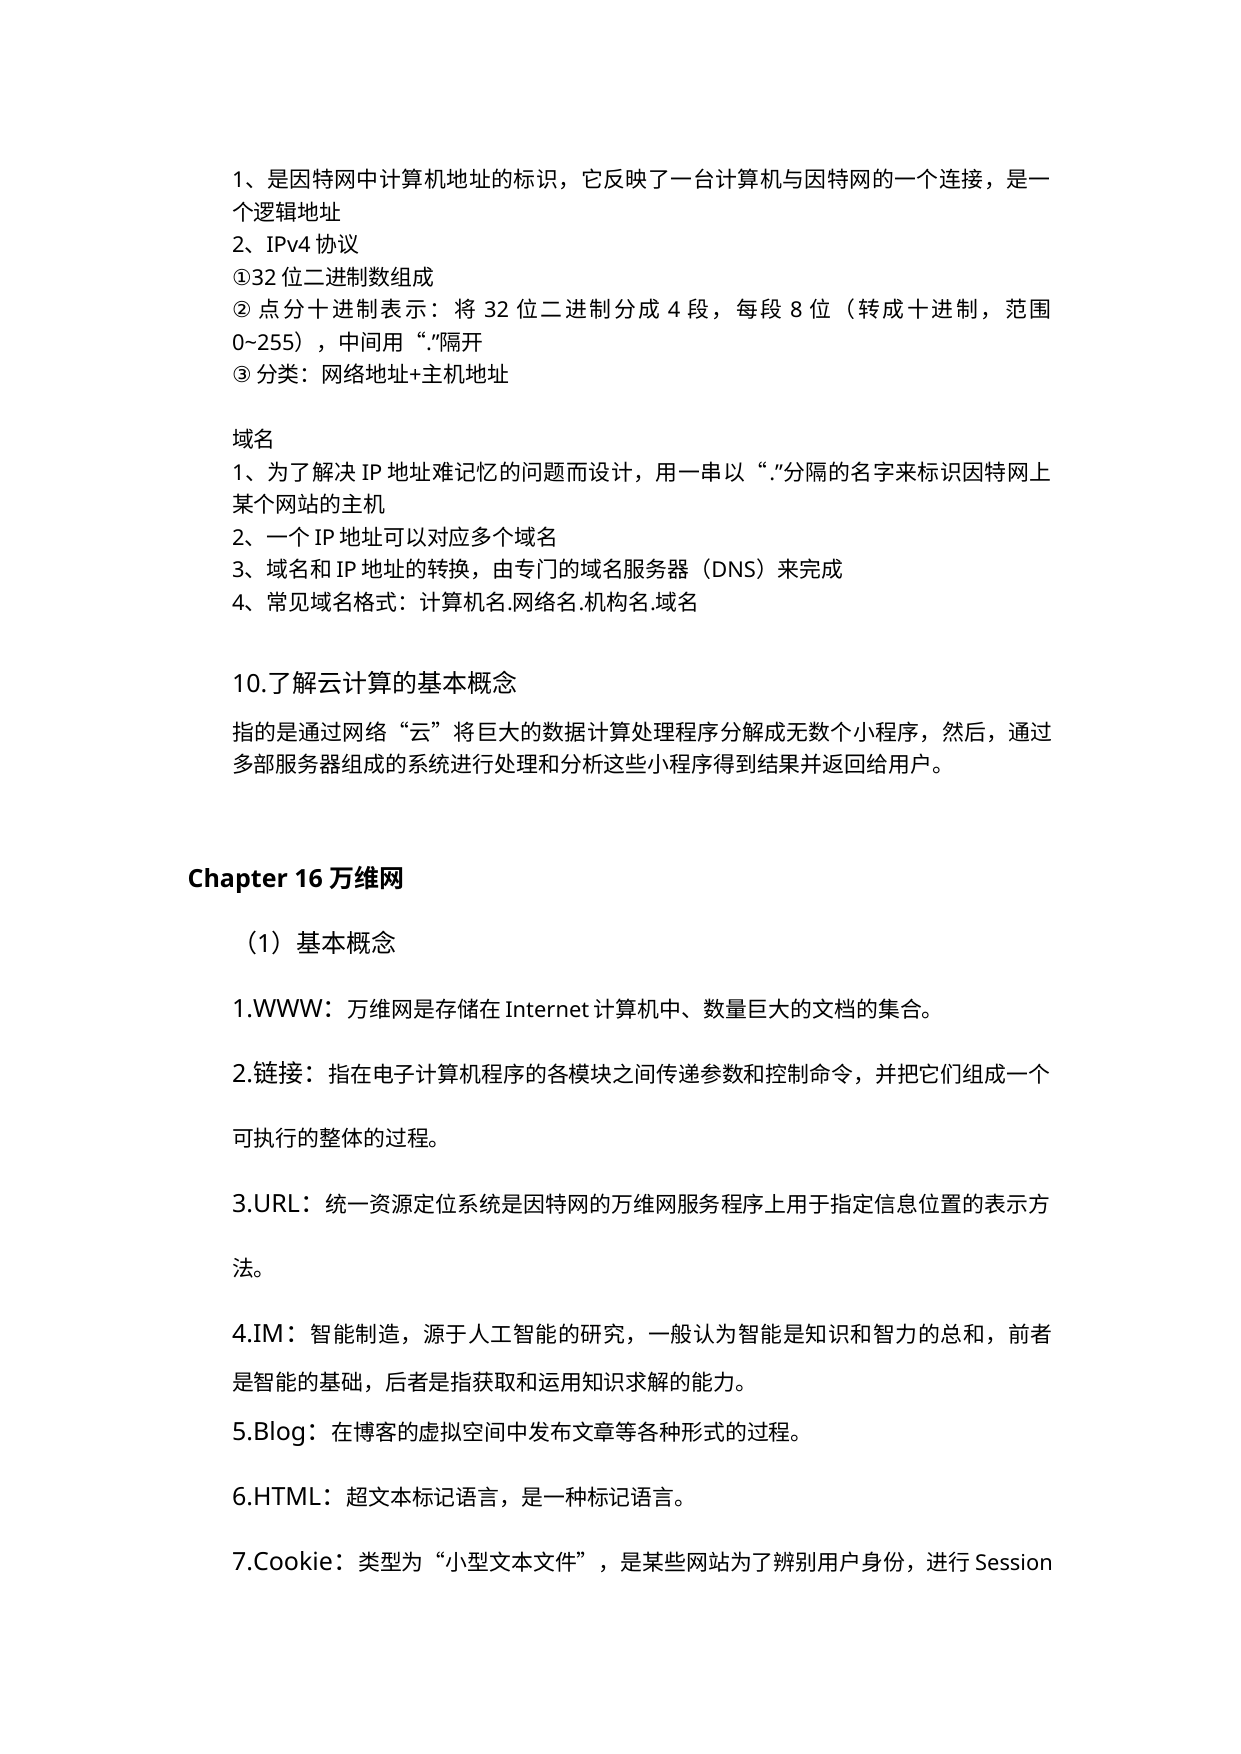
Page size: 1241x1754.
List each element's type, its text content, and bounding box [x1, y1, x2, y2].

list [232, 1527, 1053, 1592]
list 3.URL：统一资源定位系统是因特网的万维网服务程序上用于指定信息位置的表示方法。 [232, 1169, 1053, 1299]
list 2、一个IP地址可以对应多个域名 [232, 519, 1053, 552]
subtitle Chapter 16 万维网 [187, 844, 1053, 909]
list 指的是通过网络“云”将巨大的数据计算处理程序分解成无数个小程序，然后，通过多部服务器组成的系统进行处理和分析这些小程序得到结果并返回给用户。 [232, 714, 1053, 779]
list 1、是因特网中计算机地址的标识，它反映了一台计算机与因特网的一个连接，是一个逻辑地址 [232, 162, 1053, 227]
list ②点分十进制表示：将32位二进制分成4段，每段8位（转成十进制，范围0~255），中间用“.”隔开 [232, 292, 1053, 357]
list 1、为了解决IP地址难记忆的问题而设计，用一串以“.”分隔的名字来标识因特网上某个网站的主机 [232, 454, 1053, 519]
list 域名 [232, 422, 1053, 454]
list （1）基本概念 [232, 909, 1053, 974]
list 5.Blog：在博客的虚拟空间中发布文章等各种形式的过程。 [232, 1397, 1053, 1462]
list ③分类：网络地址+主机地址 [232, 357, 1053, 389]
list 2、IPv4协议 [232, 227, 1053, 259]
list 4、常见域名格式：计算机名.网络名.机构名.域名 [232, 584, 1053, 617]
list 2.链接：指在电子计算机程序的各模块之间传递参数和控制命令，并把它们组成一个可执行的整体的过程。 [232, 1039, 1053, 1169]
list 6.HTML：超文本标记语言，是一种标记语言。 [232, 1462, 1053, 1527]
list 3、域名和IP地址的转换，由专门的域名服务器（DNS）来完成 [232, 552, 1053, 584]
list ①32位二进制数组成 [232, 259, 1053, 292]
list 1.WWW：万维网是存储在Internet计算机中、数量巨大的文档的集合。 [232, 974, 1053, 1039]
list 4.IM：智能制造，源于人工智能的研究，一般认为智能是知识和智力的总和，前者是智能的基础，后者是指获取和运用知识求解的能力。 [232, 1299, 1053, 1397]
list 10.了解云计算的基本概念 [232, 649, 1053, 714]
